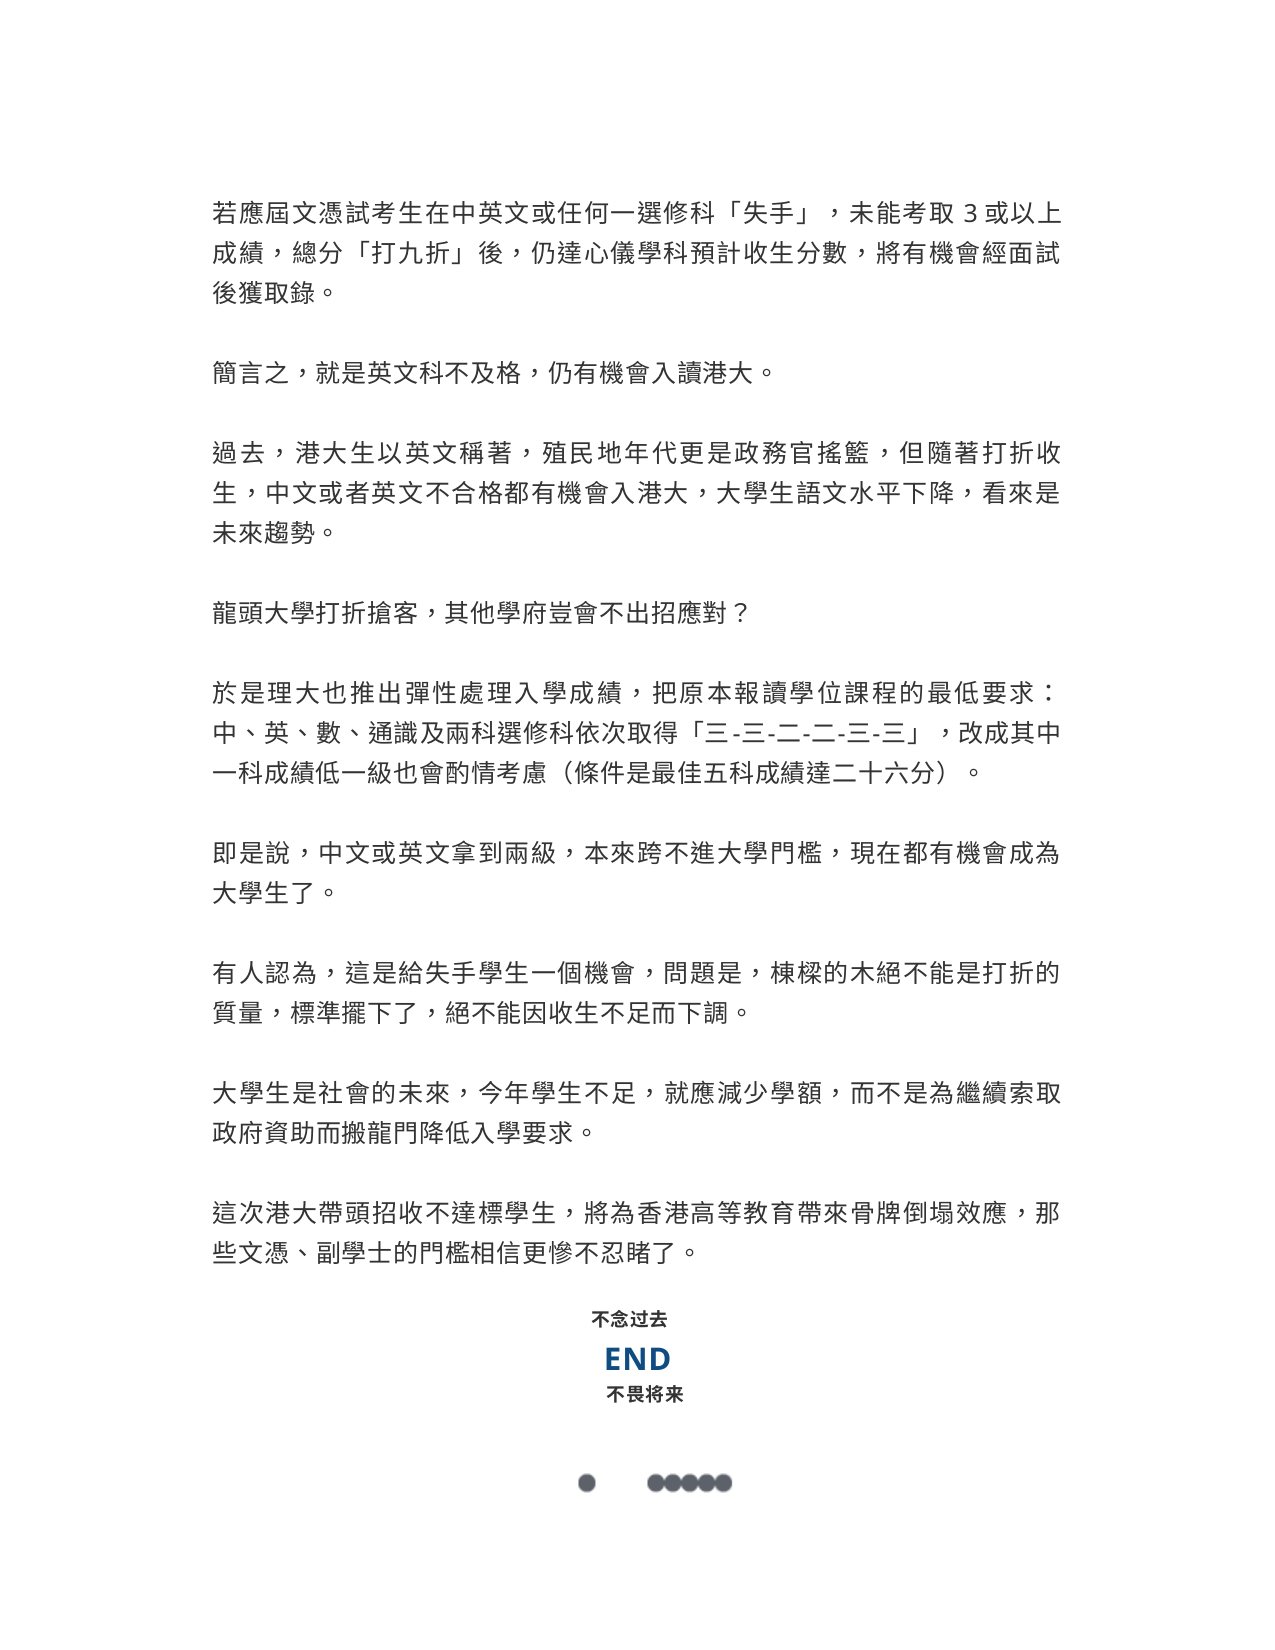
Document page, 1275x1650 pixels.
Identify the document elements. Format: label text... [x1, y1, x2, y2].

text 不念过去 [228, 1304, 1031, 1332]
text 即是說，中文或英文拿到兩級，本來跨不進大學門檻，現在都有機會成為大學生了。 [212, 830, 1062, 910]
text 這次港大帶頭招收不達標學生，將為香港高等教育帶來骨牌倒塌效應，那些文憑、副學士的門檻相信更慘不忍睹了。 [212, 1190, 1062, 1270]
text 過去，港大生以英文稱著，殖民地年代更是政務官搖籃，但隨著打折收生，中文或者英文不合格都有機會入港大，大學生語文水平下降，看來是未來趨勢。 [212, 430, 1062, 550]
text 不畏将来 [244, 1379, 1047, 1407]
picture [231, 1468, 1132, 1497]
text 簡言之，就是英文科不及格，仍有機會入讀港大。 [212, 350, 1062, 390]
text 大學生是社會的未來，今年學生不足，就應減少學額，而不是為繼續索取政府資助而搬龍門降低入學要求。 [212, 1070, 1062, 1150]
text 龍頭大學打折搶客，其他學府豈會不出招應對？ [212, 590, 1062, 630]
text 若應屆文憑試考生在中英文或任何一選修科「失手」，未能考取3或以上成績，總分「打九折」後，仍達心儀學科預計收生分數，將有機會經面試後獲取錄。 [212, 190, 1062, 310]
text 於是理大也推出彈性處理入學成績，把原本報讀學位課程的最低要求：中、英、數、通識及兩科選修科依次取得「三-三-二-二-三-三」，改成其中一科成績低一級也會酌情考慮（條件是最佳五科成績達二十六分）。 [212, 670, 1062, 790]
text 有人認為，這是給失手學生一個機會，問題是，棟樑的木絕不能是打折的質量，標準擺下了，絕不能因收生不足而下調。 [212, 950, 1062, 1030]
text END [228, 1332, 1047, 1379]
